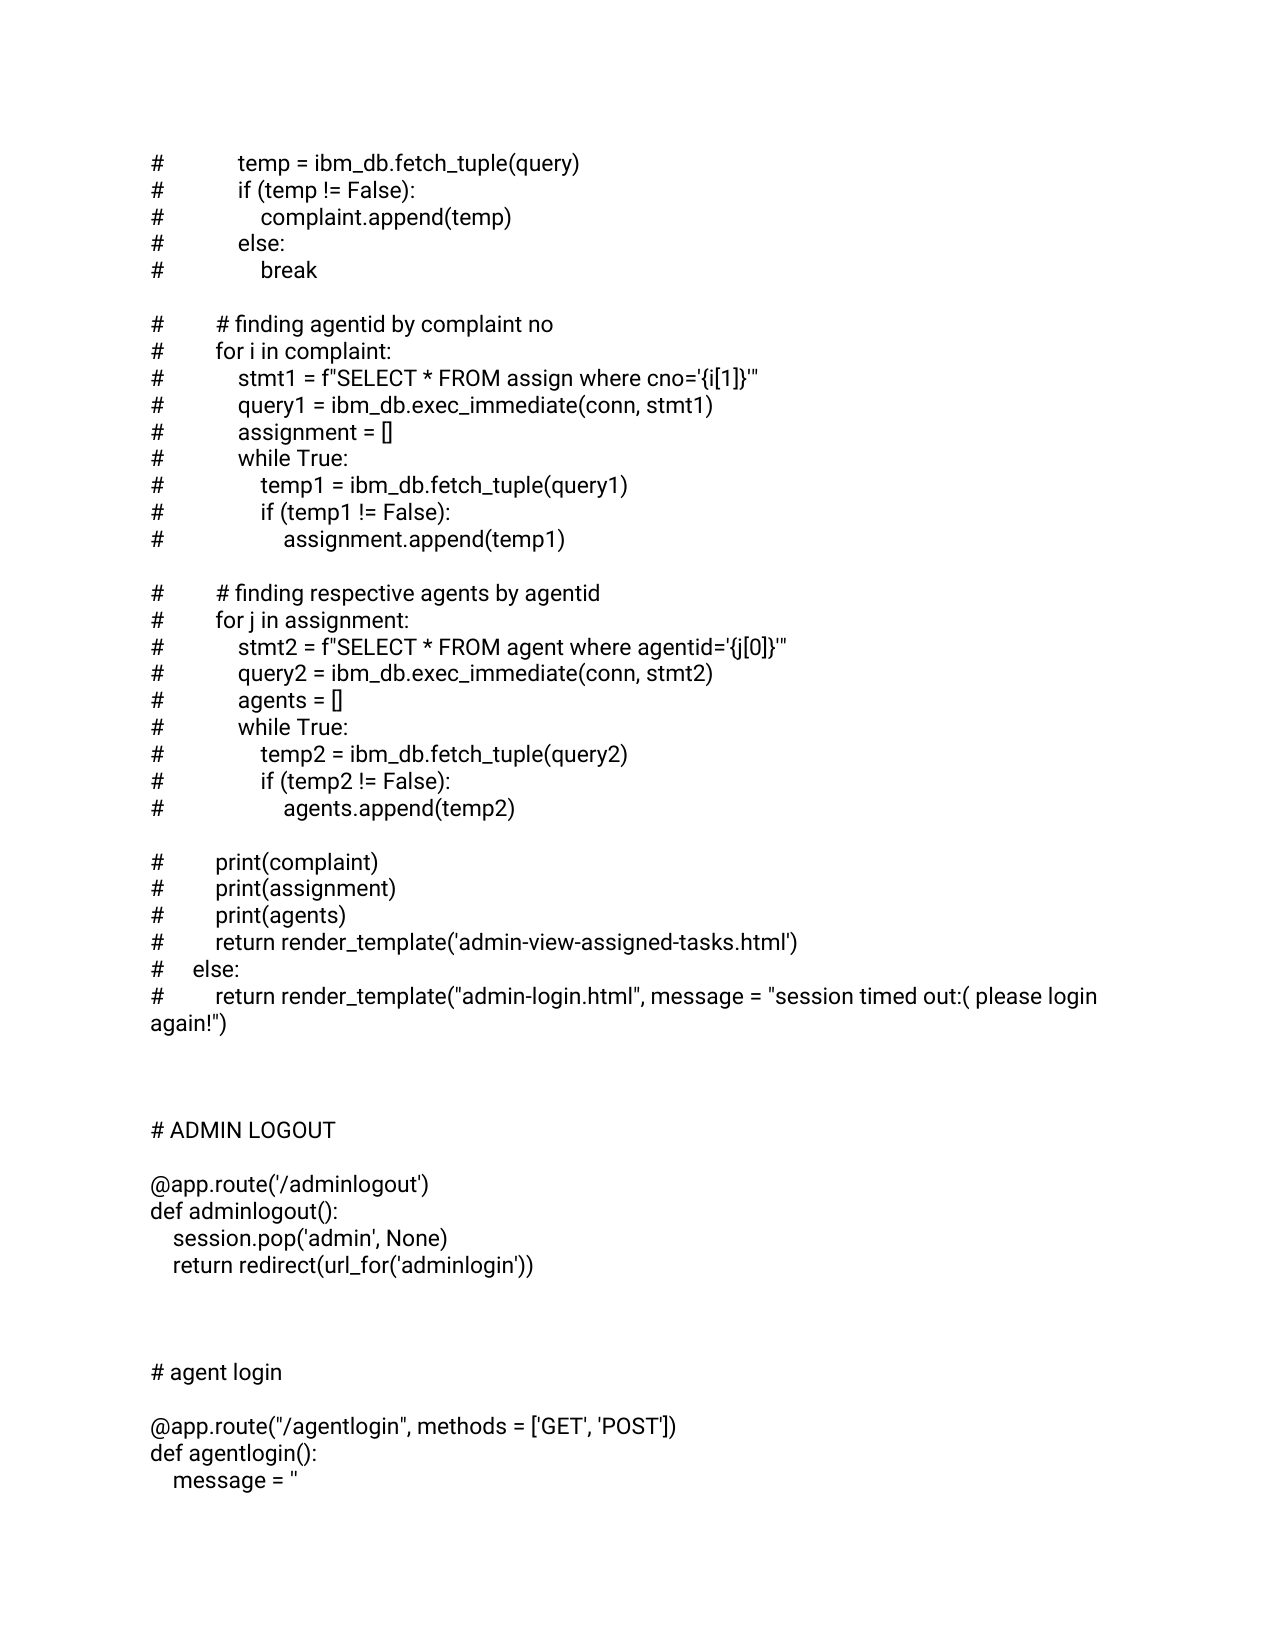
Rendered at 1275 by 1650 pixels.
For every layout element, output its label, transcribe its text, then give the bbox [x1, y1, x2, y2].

text # while True: [150, 714, 1125, 741]
text # agents.append(temp2) [150, 795, 1125, 822]
text # ADMIN LOGOUT [150, 1117, 1125, 1144]
text # if (temp != False): [150, 177, 1125, 204]
text # for j in assignment: [150, 607, 1125, 634]
text session.pop('admin', None) [150, 1225, 1125, 1252]
text # assignment = [] [150, 419, 1125, 446]
text # else: [150, 956, 1125, 983]
text # temp2 = ibm_db.fetch_tuple(query2) [150, 741, 1125, 768]
text message = '' [150, 1467, 1125, 1494]
text # return render_template('admin-view-assigned-tasks.html') [150, 929, 1125, 956]
text # break [150, 257, 1125, 284]
text # else: [150, 231, 1125, 257]
text # for i in complaint: [150, 338, 1125, 365]
text # return render_template("admin-login.html", message = "session timed out:( please login again!") [150, 983, 1125, 1037]
text # temp1 = ibm_db.fetch_tuple(query1) [150, 472, 1125, 499]
text # print(complaint) [150, 849, 1125, 876]
text # print(assignment) [150, 876, 1125, 902]
text # query1 = ibm_db.exec_immediate(conn, stmt1) [150, 392, 1125, 419]
text # agent login [150, 1359, 1125, 1386]
text def agentlogin(): [150, 1440, 1125, 1467]
text def adminlogout(): [150, 1198, 1125, 1225]
text # query2 = ibm_db.exec_immediate(conn, stmt2) [150, 661, 1125, 687]
text # # finding respective agents by agentid [150, 580, 1125, 607]
text return redirect(url_for('adminlogin')) [150, 1252, 1125, 1279]
text # stmt2 = f"SELECT * FROM agent where agentid='{j[0]}'" [150, 634, 1125, 661]
text # stmt1 = f"SELECT * FROM assign where cno='{i[1]}'" [150, 365, 1125, 392]
text # while True: [150, 446, 1125, 472]
text # assignment.append(temp1) [150, 526, 1125, 553]
text # print(agents) [150, 902, 1125, 929]
text # if (temp1 != False): [150, 499, 1125, 526]
text @app.route("/agentlogin", methods = ['GET', 'POST']) [150, 1413, 1125, 1440]
text # if (temp2 != False): [150, 768, 1125, 795]
text @app.route('/adminlogout') [150, 1171, 1125, 1198]
text # temp = ibm_db.fetch_tuple(query) [150, 150, 1125, 177]
text # complaint.append(temp) [150, 204, 1125, 231]
text # agents = [] [150, 687, 1125, 714]
text # # finding agentid by complaint no [150, 311, 1125, 338]
